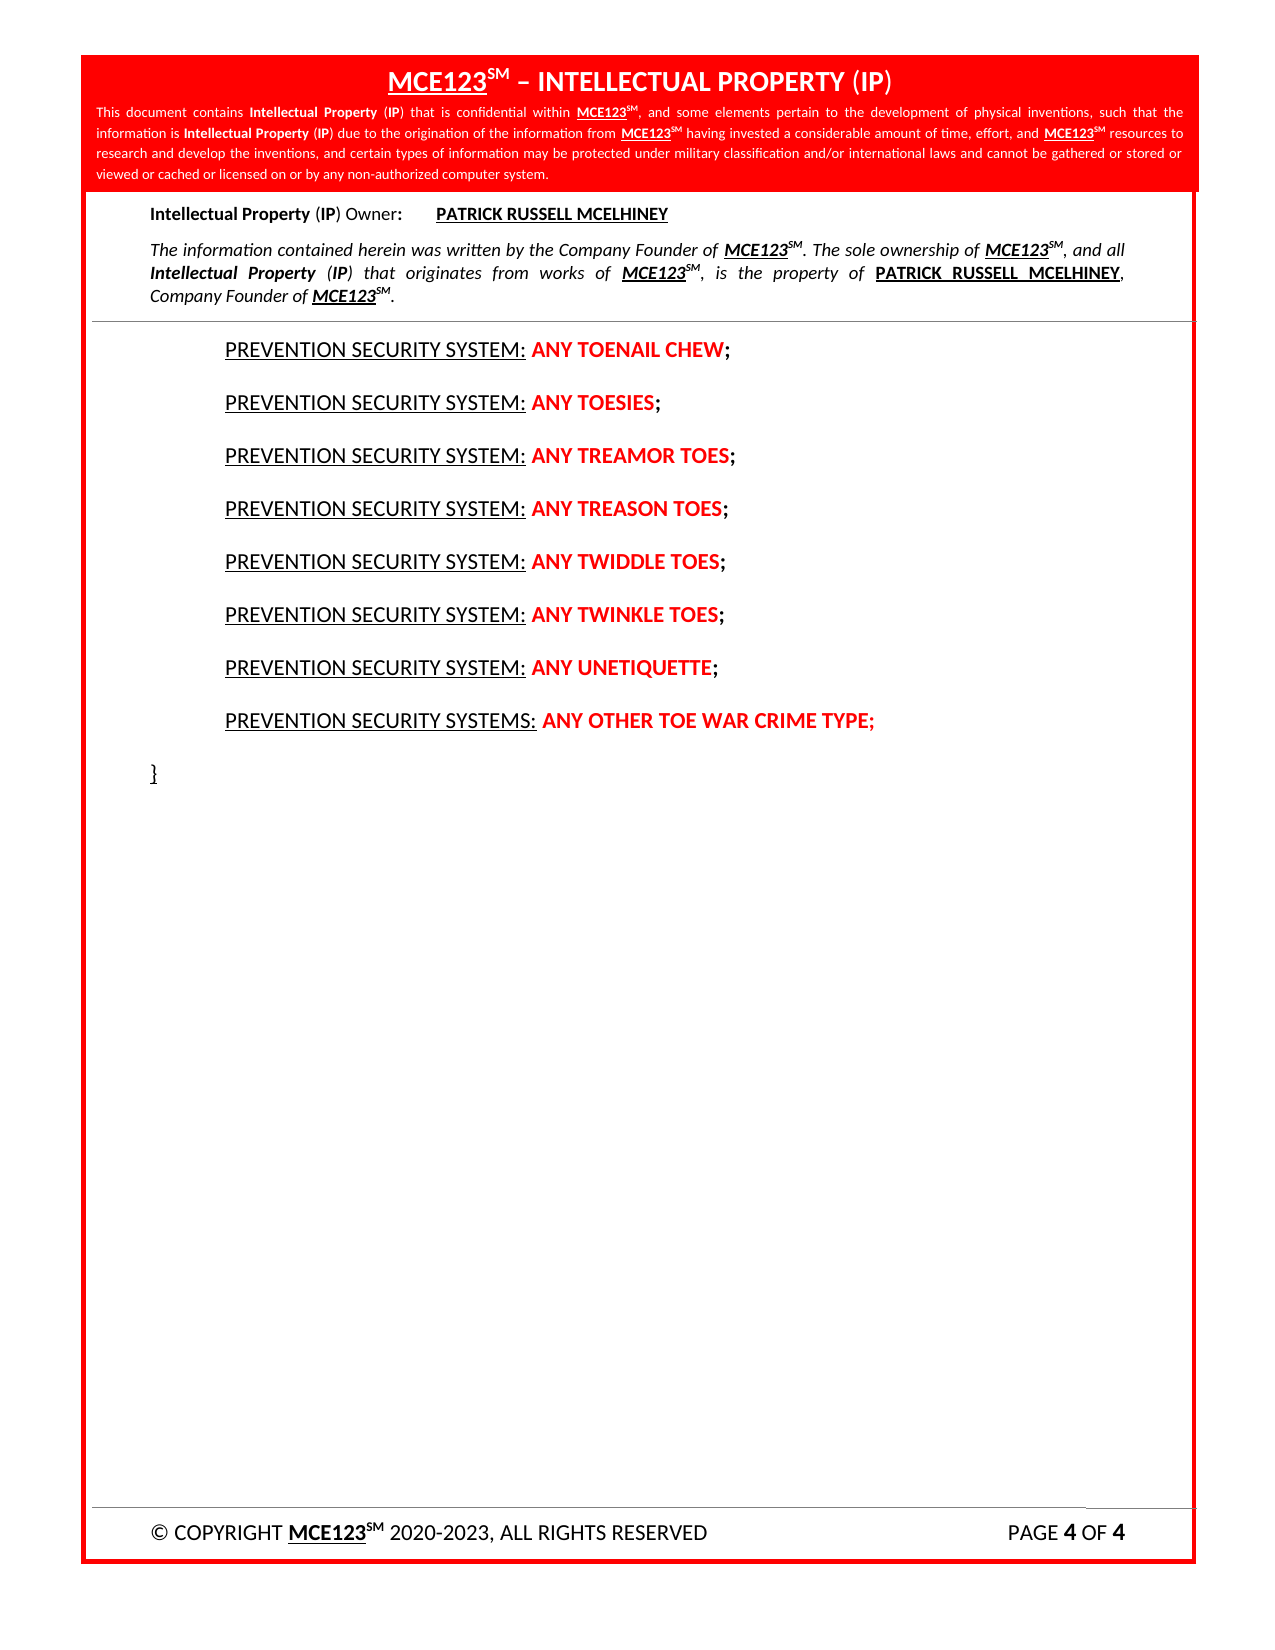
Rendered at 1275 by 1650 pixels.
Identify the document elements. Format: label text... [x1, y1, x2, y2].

text PREVENTION SECURITY SYSTEM: ANY TOESIES; [150, 388, 1125, 416]
text PREVENTION SECURITY SYSTEM: ANY TWINKLE TOES; [150, 600, 1125, 628]
text } [150, 759, 1125, 787]
text PREVENTION SECURITY SYSTEMS: ANY OTHER TOE WAR CRIME TYPE; [187, 706, 1125, 734]
text PREVENTION SECURITY SYSTEM: ANY UNETIQUETTE; [150, 653, 1125, 681]
text PREVENTION SECURITY SYSTEM: ANY TWIDDLE TOES; [150, 547, 1125, 575]
text PREVENTION SECURITY SYSTEM: ANY TREAMOR TOES; [150, 441, 1125, 469]
text PREVENTION SECURITY SYSTEM: ANY TOENAIL CHEW; [187, 335, 1125, 363]
text PREVENTION SECURITY SYSTEM: ANY TREASON TOES; [150, 494, 1125, 522]
